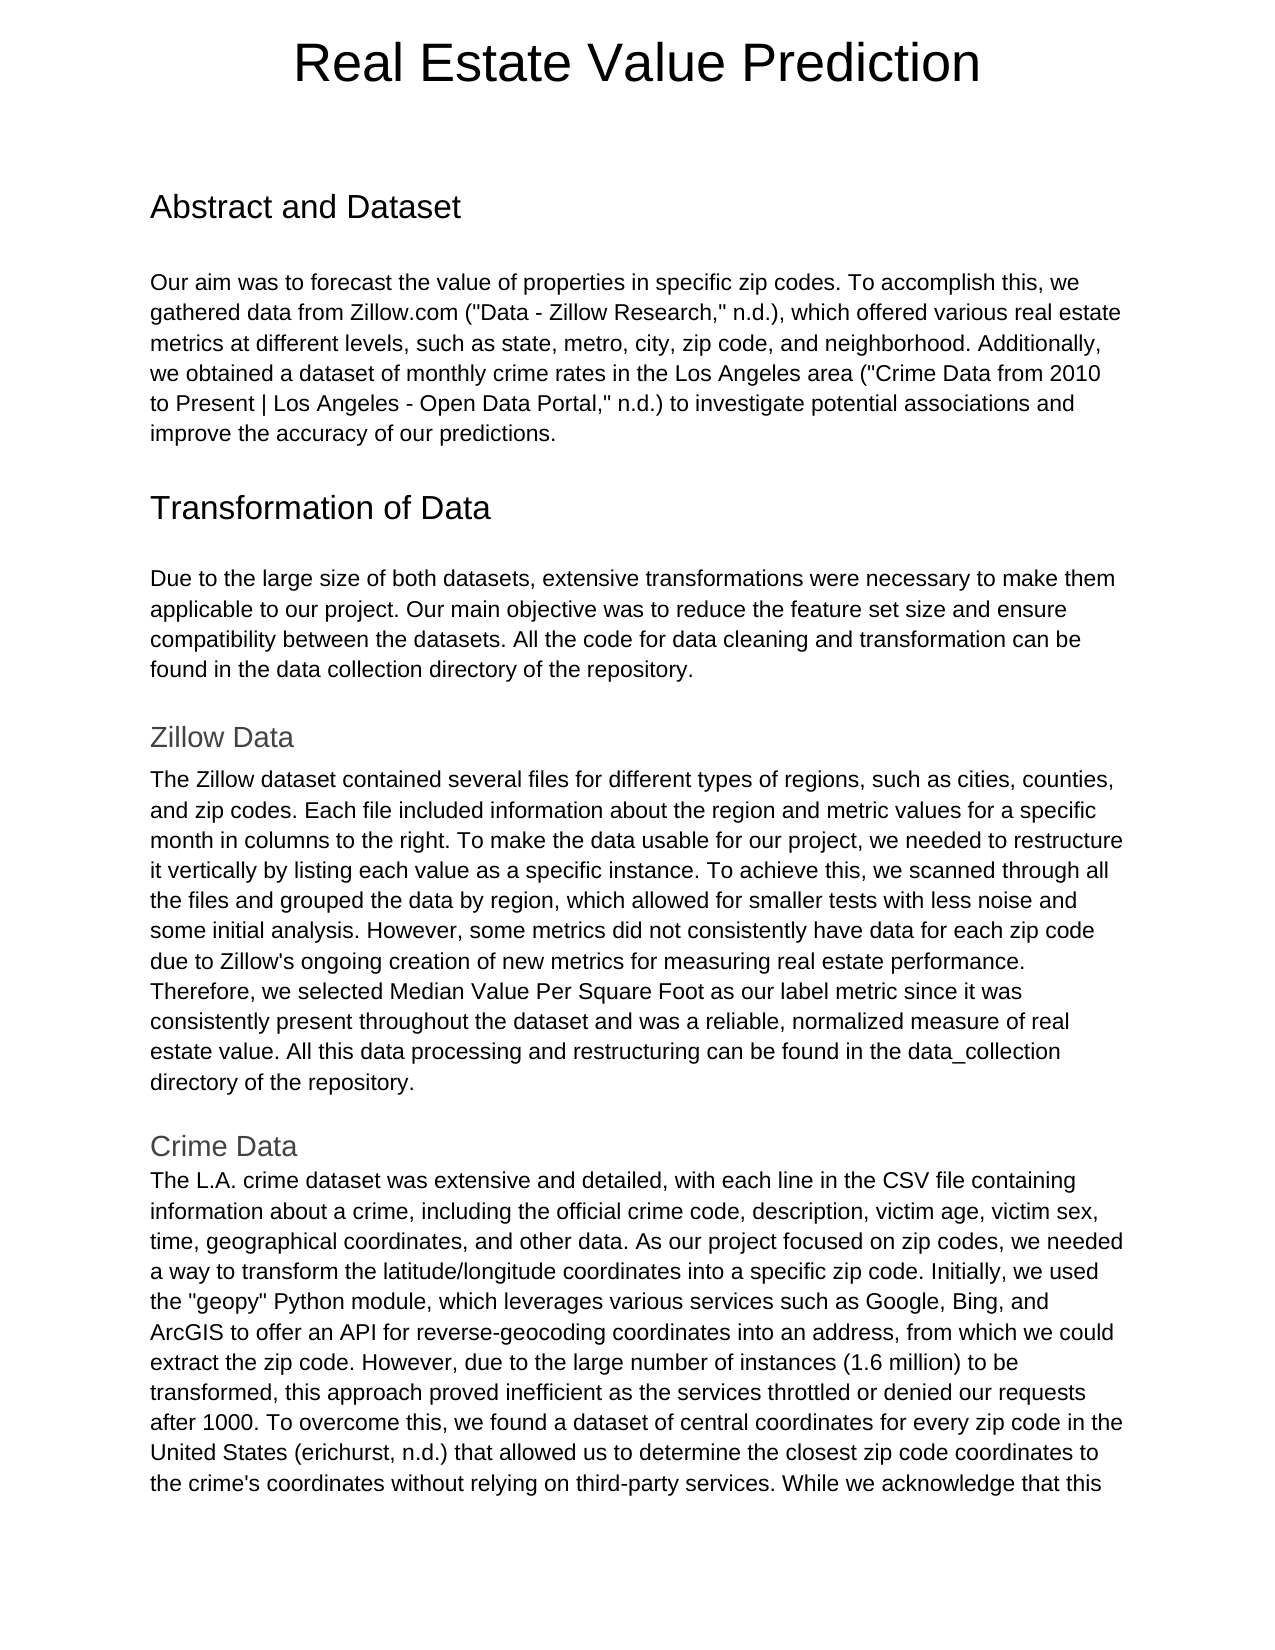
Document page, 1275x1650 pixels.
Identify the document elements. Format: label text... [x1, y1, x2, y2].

subtitle Our aim was to forecast the value of properties in specific zip codes. To accomplish this, we gathered data from Zillow.com ("Data - Zillow Research," n.d.), which offered various real estate metrics at different levels, such as state, metro, city, zip code, and neighborhood. Additionally, we obtained a dataset of monthly crime rates in the Los Angeles area ("Crime Data from 2010 to Present | Los Angeles - Open Data Portal," n.d.) to investigate potential associations and improve the accuracy of our predictions. [150, 269, 1125, 447]
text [150, 1167, 1125, 1496]
text Crime Data [150, 1129, 1125, 1162]
text The Zillow dataset contained several files for different types of regions, such as cities, counties, and zip codes. Each file included information about the region and metric values for a specific month in columns to the right. To make the data usable for our project, we needed to restructure it vertically by listing each value as a specific instance. To achieve this, we scanned through all the files and grouped the data by region, which allowed for smaller tests with less noise and some initial analysis. However, some metrics did not consistently have data for each zip code due to Zillow's ongoing creation of new metrics for measuring real estate performance. Therefore, we selected Median Value Per Square Foot as our label metric since it was consistently present throughout the dataset and was a reliable, normalized measure of real estate value. All this data processing and restructuring can be found in the data_collection directory of the repository. [150, 766, 1125, 1095]
subtitle Abstract and Dataset [150, 187, 1125, 226]
subtitle Zillow Data [150, 719, 1125, 753]
subtitle Transformation of Data [150, 488, 1125, 526]
subtitle Due to the large size of both datasets, extensive transformations were necessary to make them applicable to our project. Our main objective was to reduce the feature set size and ensure compatibility between the datasets. All the code for data cleaning and transformation can be found in the data collection directory of the repository. [150, 565, 1125, 682]
